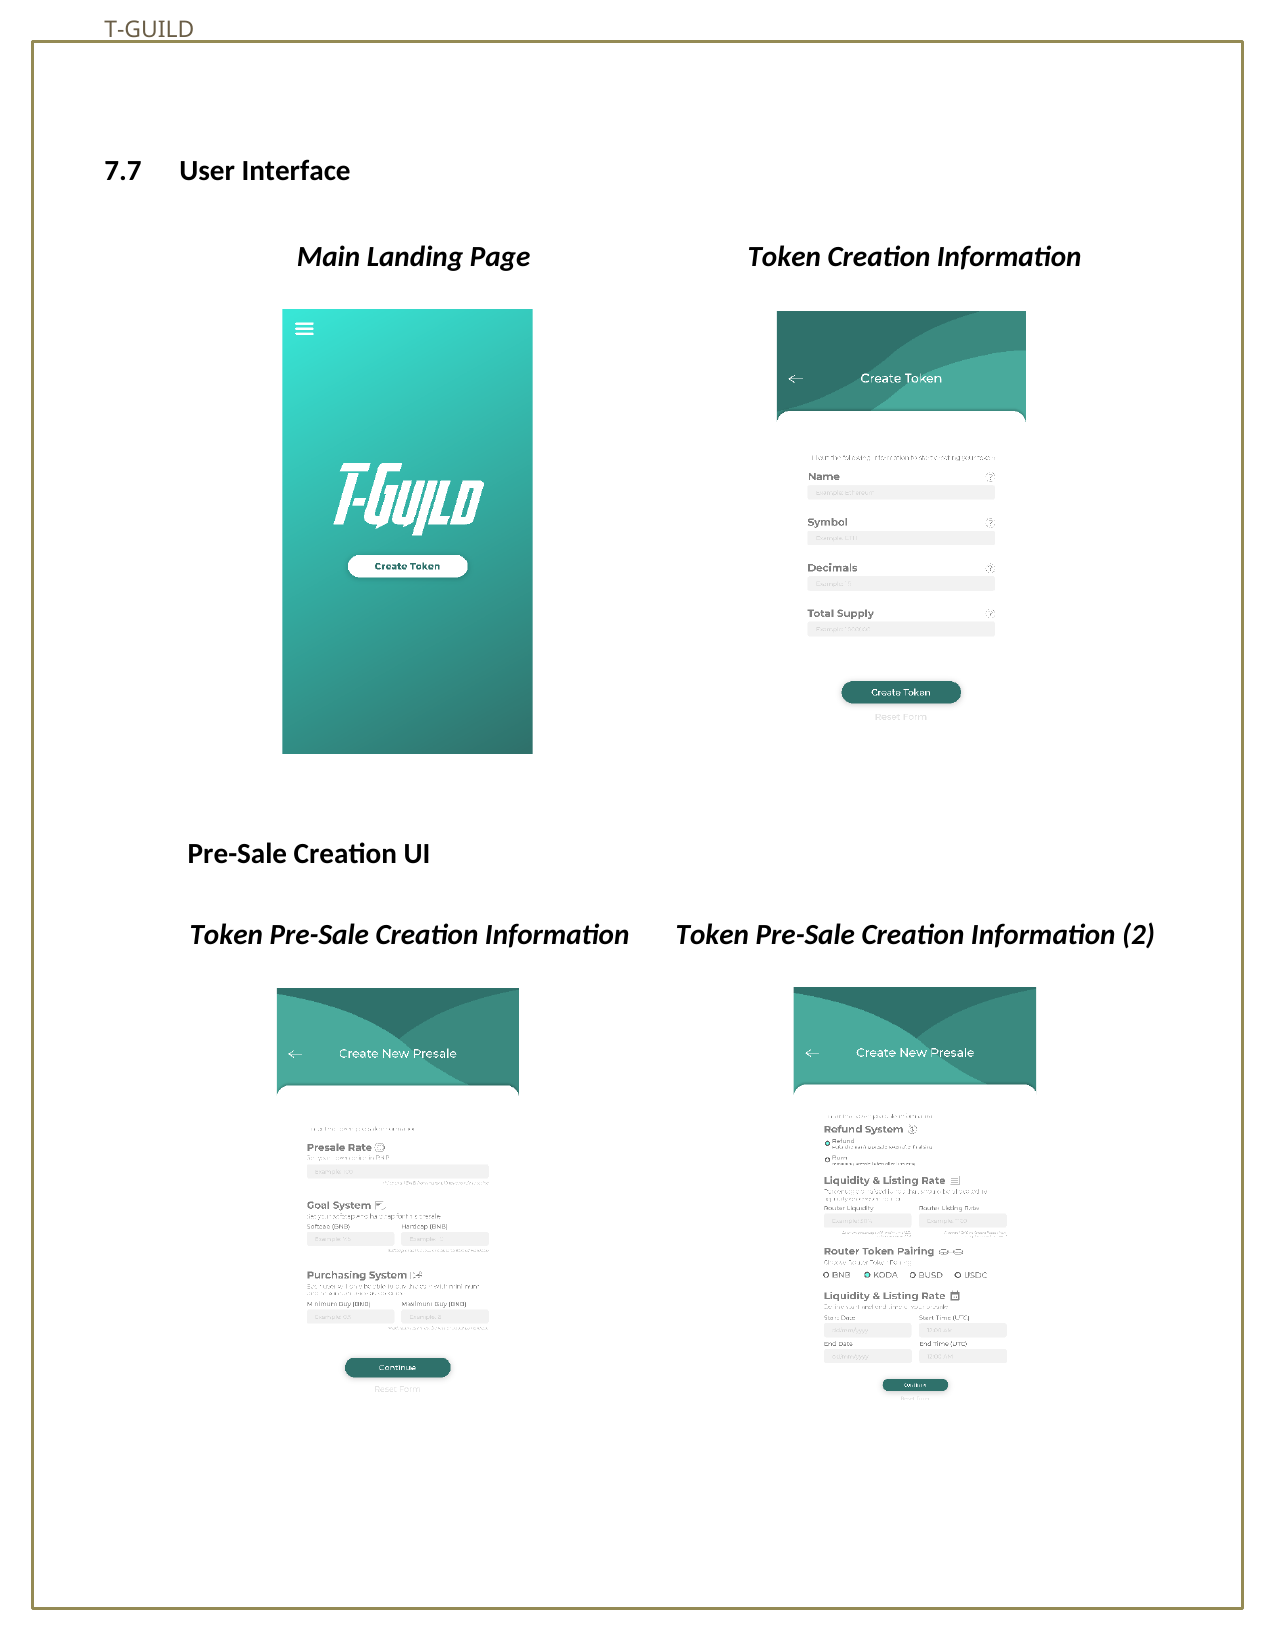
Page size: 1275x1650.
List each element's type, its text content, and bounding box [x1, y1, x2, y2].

text Pre-Sale Creation UI [187, 835, 1167, 871]
picture [776, 311, 1026, 754]
picture [276, 988, 519, 1419]
list User Interface [104, 152, 1167, 188]
picture [282, 309, 533, 754]
text Main Landing Page Token Creation Information [297, 238, 1167, 273]
picture [793, 987, 1037, 1419]
text Token Pre-Sale Creation Information Token Pre-Sale Creation Information (2) [163, 916, 1167, 952]
